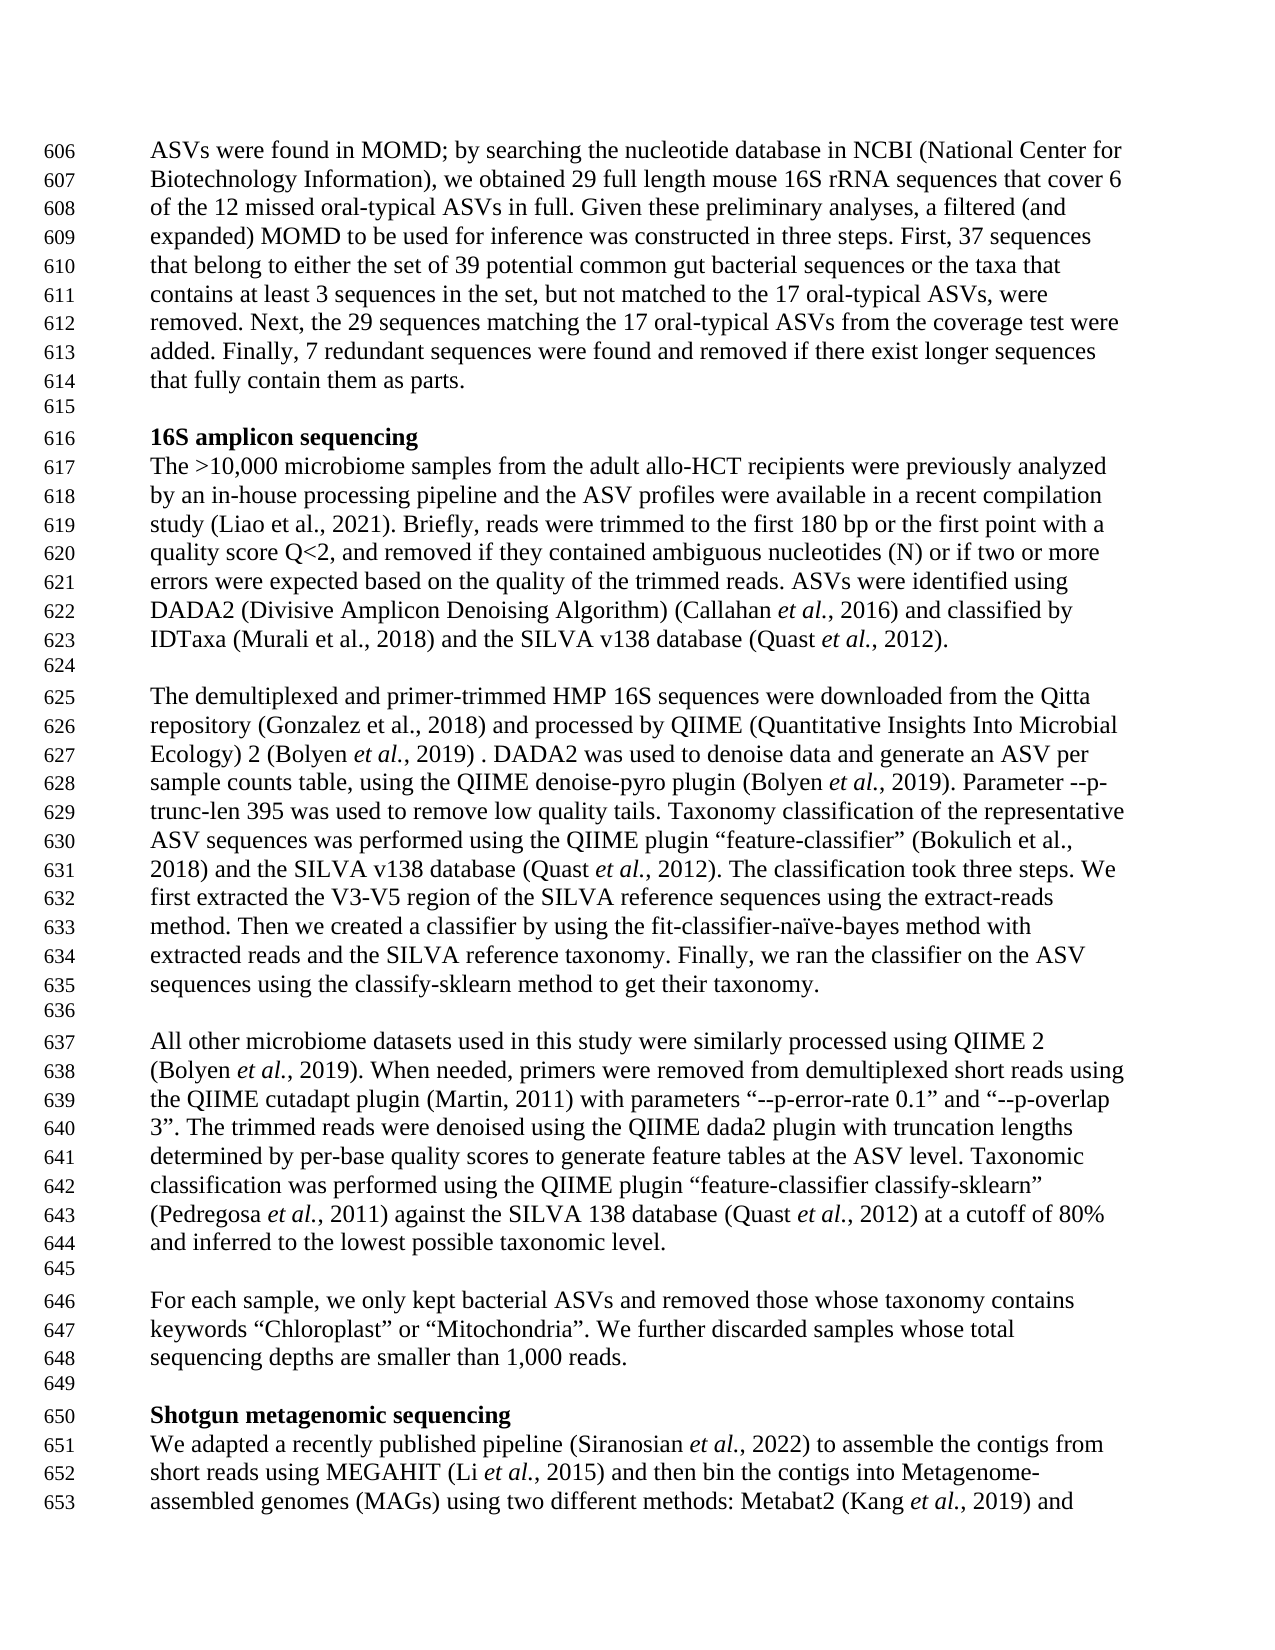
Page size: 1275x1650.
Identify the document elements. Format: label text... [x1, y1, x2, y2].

text All other microbiome datasets used in this study were similarly processed using QIIME 2 (Bolyen et al., 2019). When needed, primers were removed from demultiplexed short reads using the QIIME cutadapt plugin (Martin, 2011) with parameters “--p-error-rate 0.1” and “--p-overlap 3”. The trimmed reads were denoised using the QIIME dada2 plugin with truncation lengths determined by per-base quality scores to generate feature tables at the ASV level. Taxonomic classification was performed using the QIIME plugin “feature-classifier classify-sklearn” (Pedregosa et al., 2011) against the SILVA 138 database (Quast et al., 2012) at a cutoff of 80% and inferred to the lowest possible taxonomic level. [150, 1026, 1125, 1256]
text Shotgun metagenomic sequencing [150, 1400, 1125, 1429]
text The demultiplexed and primer-trimmed HMP 16S sequences were downloaded from the Qitta repository (Gonzalez et al., 2018) and processed by QIIME (Quantitative Insights Into Microbial Ecology) 2 (Bolyen et al., 2019) . DADA2 was used to denoise data and generate an ASV per sample counts table, using the QIIME denoise-pyro plugin (Bolyen et al., 2019). Parameter --p-trunc-len 395 was used to remove low quality tails. Taxonomy classification of the representative ASV sequences was performed using the QIIME plugin “feature-classifier” (Bokulich et al., 2018) and the SILVA v138 database (Quast et al., 2012). The classification took three steps. We first extracted the V3-V5 region of the SILVA reference sequences using the extract-reads method. Then we created a classifier by using the fit-classifier-naïve-bayes method with extracted reads and the SILVA reference taxonomy. Finally, we ran the classifier on the ASV sequences using the classify-sklearn method to get their taxonomy. [150, 681, 1125, 997]
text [150, 1429, 1125, 1515]
text The >10,000 microbiome samples from the adult allo-HCT recipients were previously analyzed by an in-house processing pipeline and the ASV profiles were available in a recent compilation study (Liao et al., 2021). Briefly, reads were trimmed to the first 180 bp or the first point with a quality score Q<2, and removed if they contained ambiguous nucleotides (N) or if two or more errors were expected based on the quality of the trimmed reads. ASVs were identified using DADA2 (Divisive Amplicon Denoising Algorithm) (Callahan et al., 2016) and classified by IDTaxa (Murali et al., 2018) and the SILVA v138 database (Quast et al., 2012). [150, 451, 1125, 652]
text 16S amplicon sequencing [150, 422, 1125, 451]
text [150, 135, 1125, 394]
text For each sample, we only kept bacterial ASVs and removed those whose taxonomy contains keywords “Chloroplast” or “Mitochondria”. We further discarded samples whose total sequencing depths are smaller than 1,000 reads. [150, 1285, 1125, 1371]
